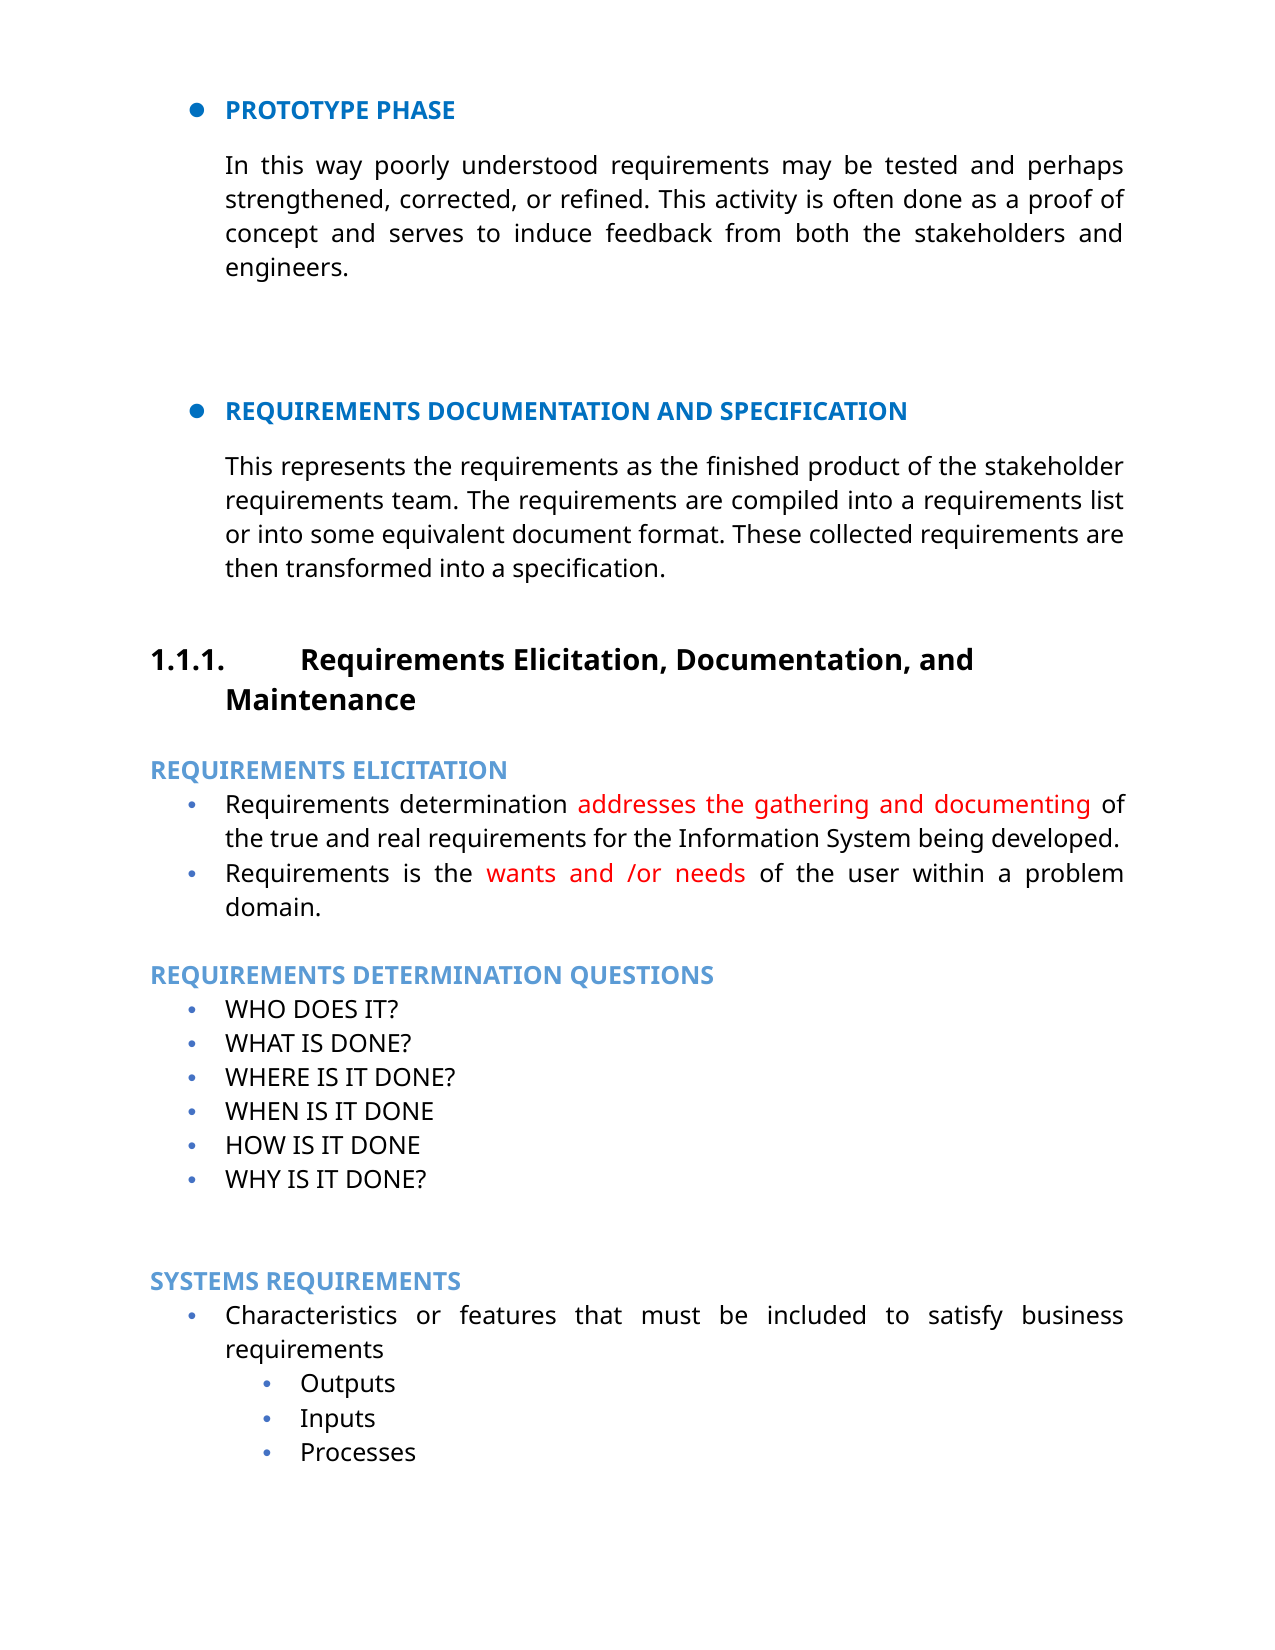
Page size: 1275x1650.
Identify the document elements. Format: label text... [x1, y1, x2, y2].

text Requirements determination questions [150, 957, 1125, 991]
list Requirements is the wants and /or needs of the user within a problem domain. [187, 855, 1125, 923]
text This represents the requirements as the finished product of the stakeholder requirements team. The requirements are compiled into a requirements list or into some equivalent document format. These collected requirements are then transformed into a specification. [225, 448, 1125, 585]
text Requirements elicitation [150, 753, 1125, 787]
list When is it done [187, 1094, 1125, 1128]
list Who does it? [187, 991, 1125, 1026]
list What is done? [187, 1026, 1125, 1059]
list Processes [262, 1434, 1125, 1468]
list Characteristics or features that must be included to satisfy business requirements [187, 1298, 1125, 1366]
list Why is it done? [187, 1162, 1125, 1196]
list How is it done [187, 1128, 1125, 1162]
list Where is it done? [187, 1059, 1125, 1094]
list Prototype Phase [187, 93, 1125, 127]
list Requirements documentation and specification [187, 393, 1125, 428]
text Systems Requirements [150, 1264, 1125, 1298]
list Inputs [262, 1400, 1125, 1434]
list Requirements determination addresses the gathering and documenting of the true and real requirements for the Information System being developed. [187, 787, 1125, 855]
list Requirements Elicitation, Documentation, and Maintenance [150, 639, 1125, 719]
text In this way poorly understood requirements may be tested and perhaps strengthened, corrected, or refined. This activity is often done as a proof of concept and serves to induce feedback from both the stakeholders and engineers. [225, 147, 1125, 284]
list Outputs [262, 1366, 1125, 1400]
